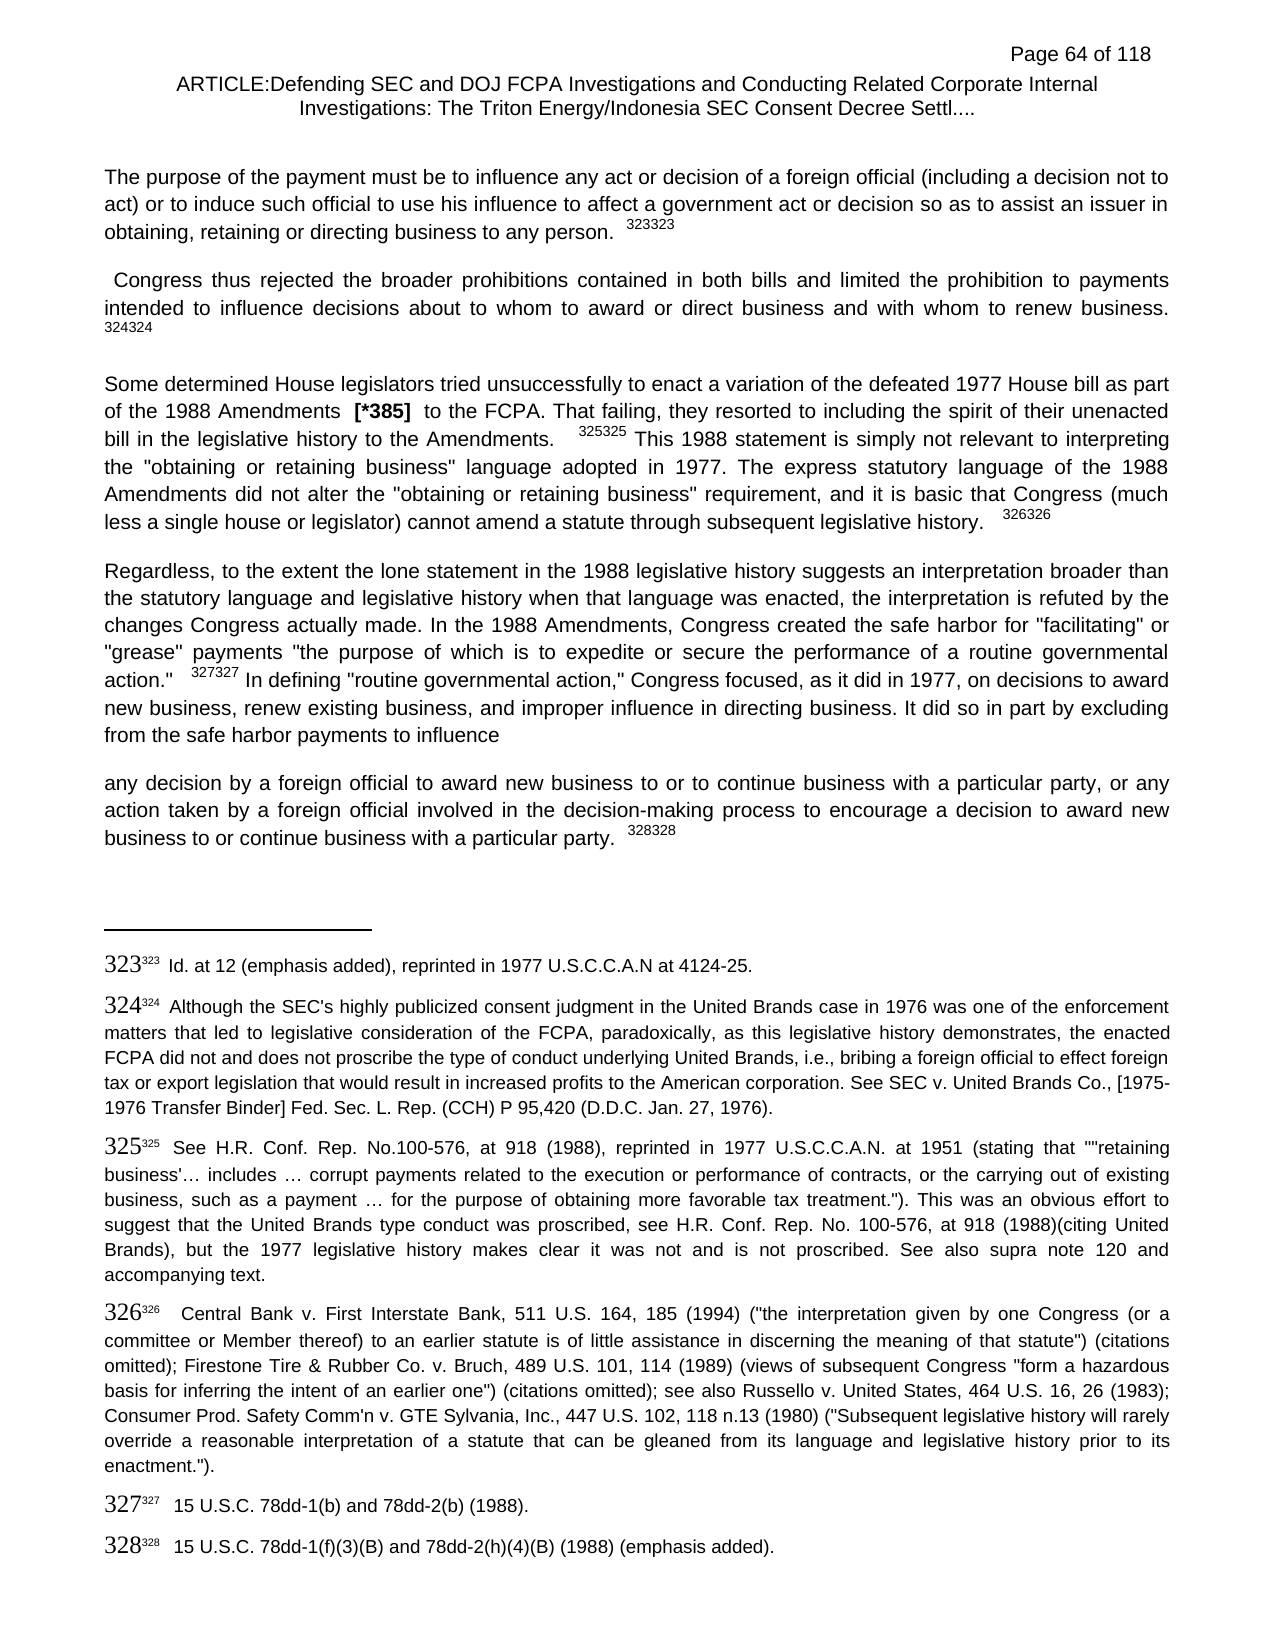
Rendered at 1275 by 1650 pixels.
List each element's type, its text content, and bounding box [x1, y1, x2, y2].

text The purpose of the payment must be to influence any act or decision of a foreign official (including a decision not to act) or to induce such official to use his influence to affect a government act or decision so as to assist an issuer in obtaining, retaining or directing business to any person. 323 [104, 161, 1171, 244]
text Some determined House legislators tried unsuccessfully to enact a variation of the defeated 1977 House bill as part of the 1988 Amendments [*385] to the FCPA. That failing, they resorted to including the spirit of their unenacted bill in the legislative history to the Amendments. 325 This 1988 statement is simply not relevant to interpreting the "obtaining or retaining business" language adopted in 1977. The express statutory language of the 1988 Amendments did not alter the "obtaining or retaining business" requirement, and it is basic that Congress (much less a single house or legislator) cannot amend a statute through subsequent legislative history. 326 [104, 369, 1171, 535]
text any decision by a foreign official to award new business to or to continue business with a particular party, or any action taken by a foreign official involved in the decision-making process to encourage a decision to award new business to or continue business with a particular party. 328 [104, 768, 1171, 851]
text Congress thus rejected the broader prohibitions contained in both bills and limited the prohibition to payments intended to influence decisions about to whom to award or direct business and with whom to renew business. 324 [104, 265, 1171, 348]
text Regardless, to the extent the lone statement in the 1988 legislative history suggests an interpretation broader than the statutory language and legislative history when that language was enacted, the interpretation is refuted by the changes Congress actually made. In the 1988 Amendments, Congress created the safe harbor for "facilitating" or "grease" payments "the purpose of which is to expedite or secure the performance of a routine governmental action." 327 In defining "routine governmental action," Congress focused, as it did in 1977, on decisions to award new business, renew existing business, and improper influence in directing business. It did so in part by excluding from the safe harbor payments to influence [104, 556, 1171, 747]
